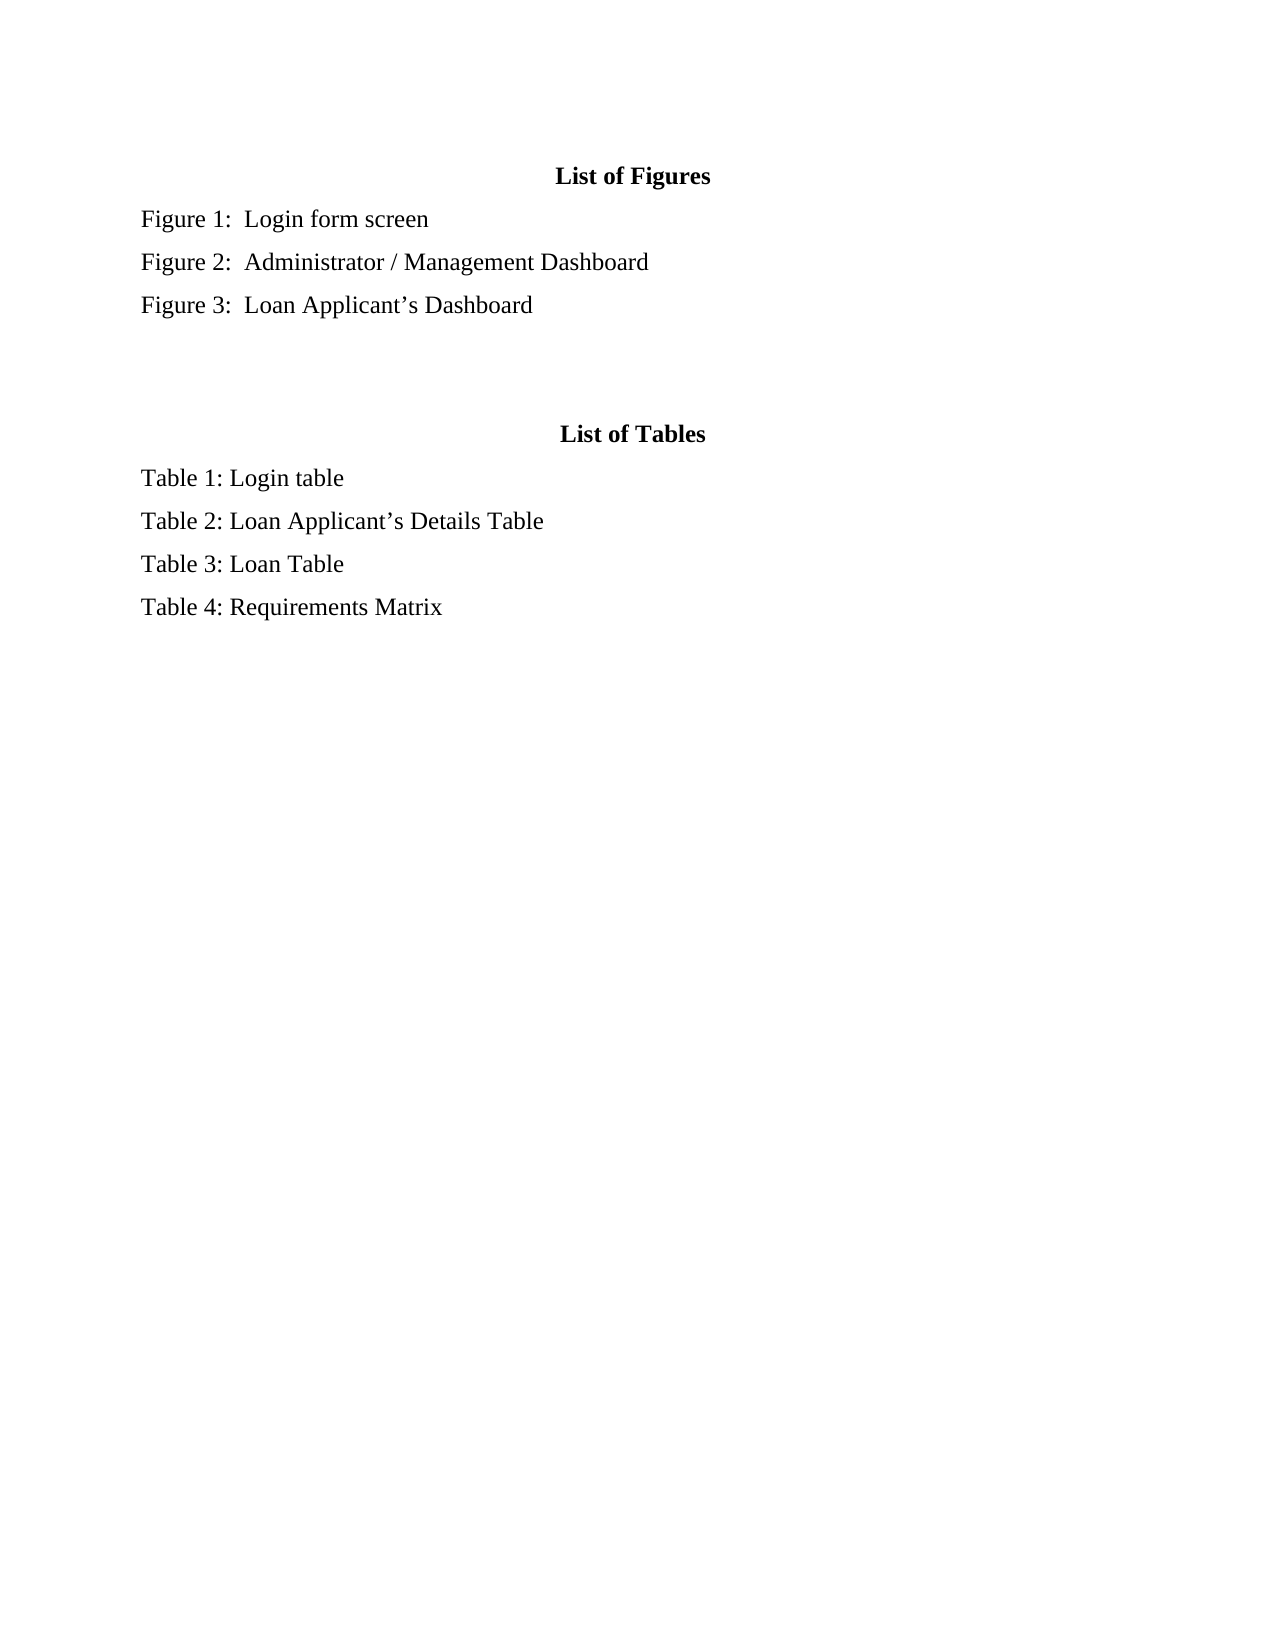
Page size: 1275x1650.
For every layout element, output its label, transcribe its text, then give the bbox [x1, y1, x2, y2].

list Table 1: Login table [141, 463, 1125, 491]
list Table 3: Loan Table [141, 549, 1125, 578]
list Table 4: Requirements Matrix [141, 592, 1125, 621]
list Figure 2: Administrator / Management Dashboard [141, 247, 1125, 276]
list List of Figures [141, 161, 1125, 189]
list Table 2: Loan Applicant’s Details Table [141, 506, 1125, 534]
list List of Tables [141, 419, 1125, 448]
list Figure 1: Login form screen [141, 204, 1125, 233]
list Figure 3: Loan Applicant’s Dashboard [141, 290, 1125, 319]
